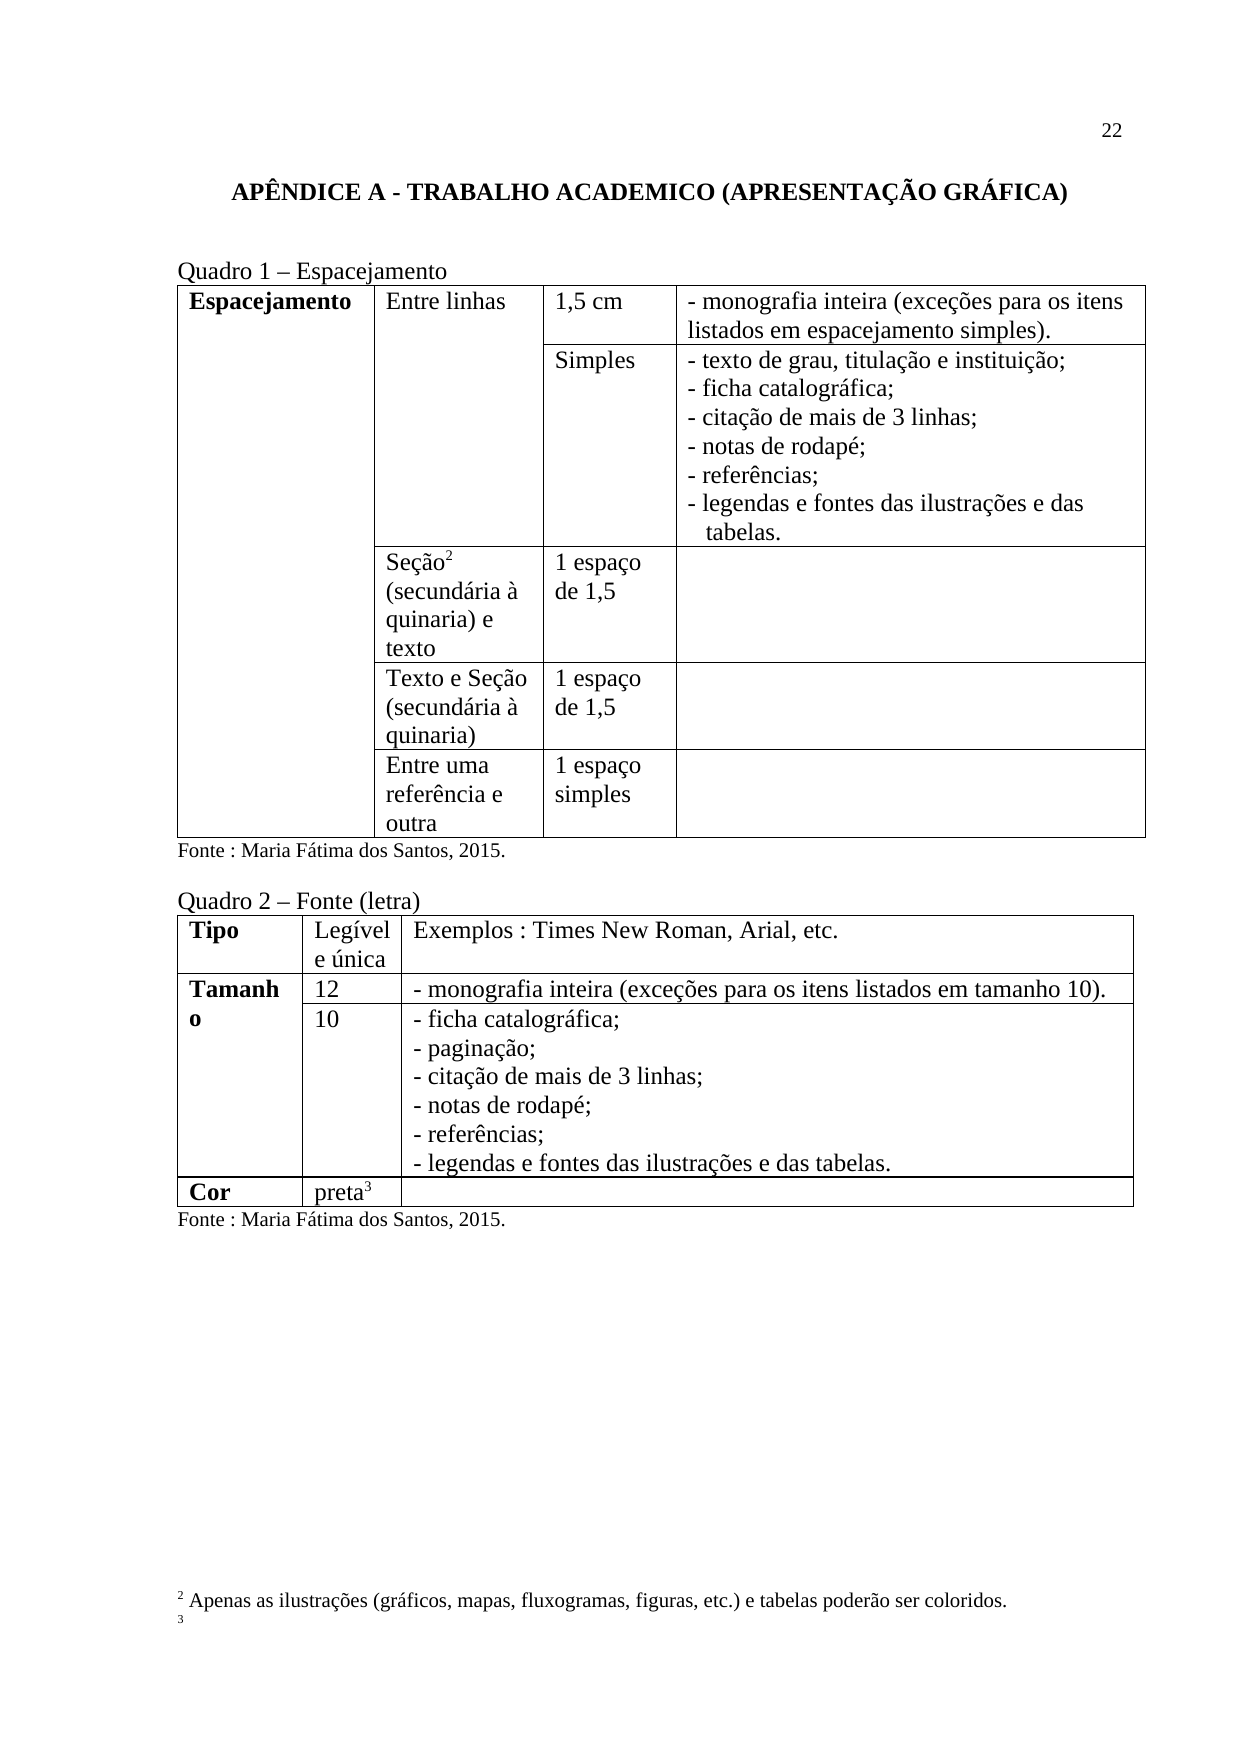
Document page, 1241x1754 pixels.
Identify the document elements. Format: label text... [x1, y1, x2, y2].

table_cell 1 espaço de 1,5 [544, 547, 676, 662]
table_cell - texto de grau, titulação e instituição; - ficha catalográfica; - citação de mais de 3 linhas; - notas de rodapé; - referências; - legendas e fontes das ilustrações e das tabelas. [677, 345, 1145, 546]
table_cell [677, 750, 1145, 837]
table_header 1,5 cm [544, 286, 676, 344]
text Fonte : Maria Fátima dos Santos, 2015. [177, 838, 1122, 862]
table_cell 1 espaço de 1,5 [544, 663, 676, 749]
table_cell Tamanho [178, 974, 302, 1176]
table_cell Simples [544, 345, 676, 546]
table_header Espacejamento [178, 286, 374, 837]
table_cell 12 [303, 974, 401, 1003]
table_cell - ficha catalográfica; - paginação; - citação de mais de 3 linhas; - notas de rodapé; - referências; - legendas e fontes das ilustrações e das tabelas. [402, 1004, 1133, 1176]
table_header - monografia inteira (exceções para os itens listados em espacejamento simples). [677, 286, 1145, 344]
table_header Entre linhas [375, 286, 543, 546]
table_header Legível e única [303, 916, 401, 973]
text Quadro 2 – Fonte (letra) [177, 886, 1122, 914]
table_header Exemplos : Times New Roman, Arial, etc. [402, 916, 1133, 973]
table_cell [402, 1178, 1133, 1206]
table_cell Texto e Seção (secundária à quinaria) [375, 663, 543, 749]
table_cell Cor [178, 1178, 302, 1206]
text APÊNDICE A - TRABALHO ACADEMICO (APRESENTAÇÃO GRÁFICA) [177, 177, 1122, 206]
table_cell 1 espaço simples [544, 750, 676, 837]
table_cell [677, 663, 1145, 749]
table_cell Seção (secundária à quinaria) e texto [375, 547, 543, 662]
table_header Tipo [178, 916, 302, 973]
text Quadro 1 – Espacejamento [177, 256, 1122, 285]
table_cell - monografia inteira (exceções para os itens listados em tamanho 10). [402, 974, 1133, 1003]
table_cell 10 [303, 1004, 401, 1176]
text Fonte : Maria Fátima dos Santos, 2015. [177, 1207, 1122, 1231]
table_cell [677, 547, 1145, 662]
table_cell Entre uma referência e outra [375, 750, 543, 837]
table_cell preta [303, 1178, 401, 1206]
